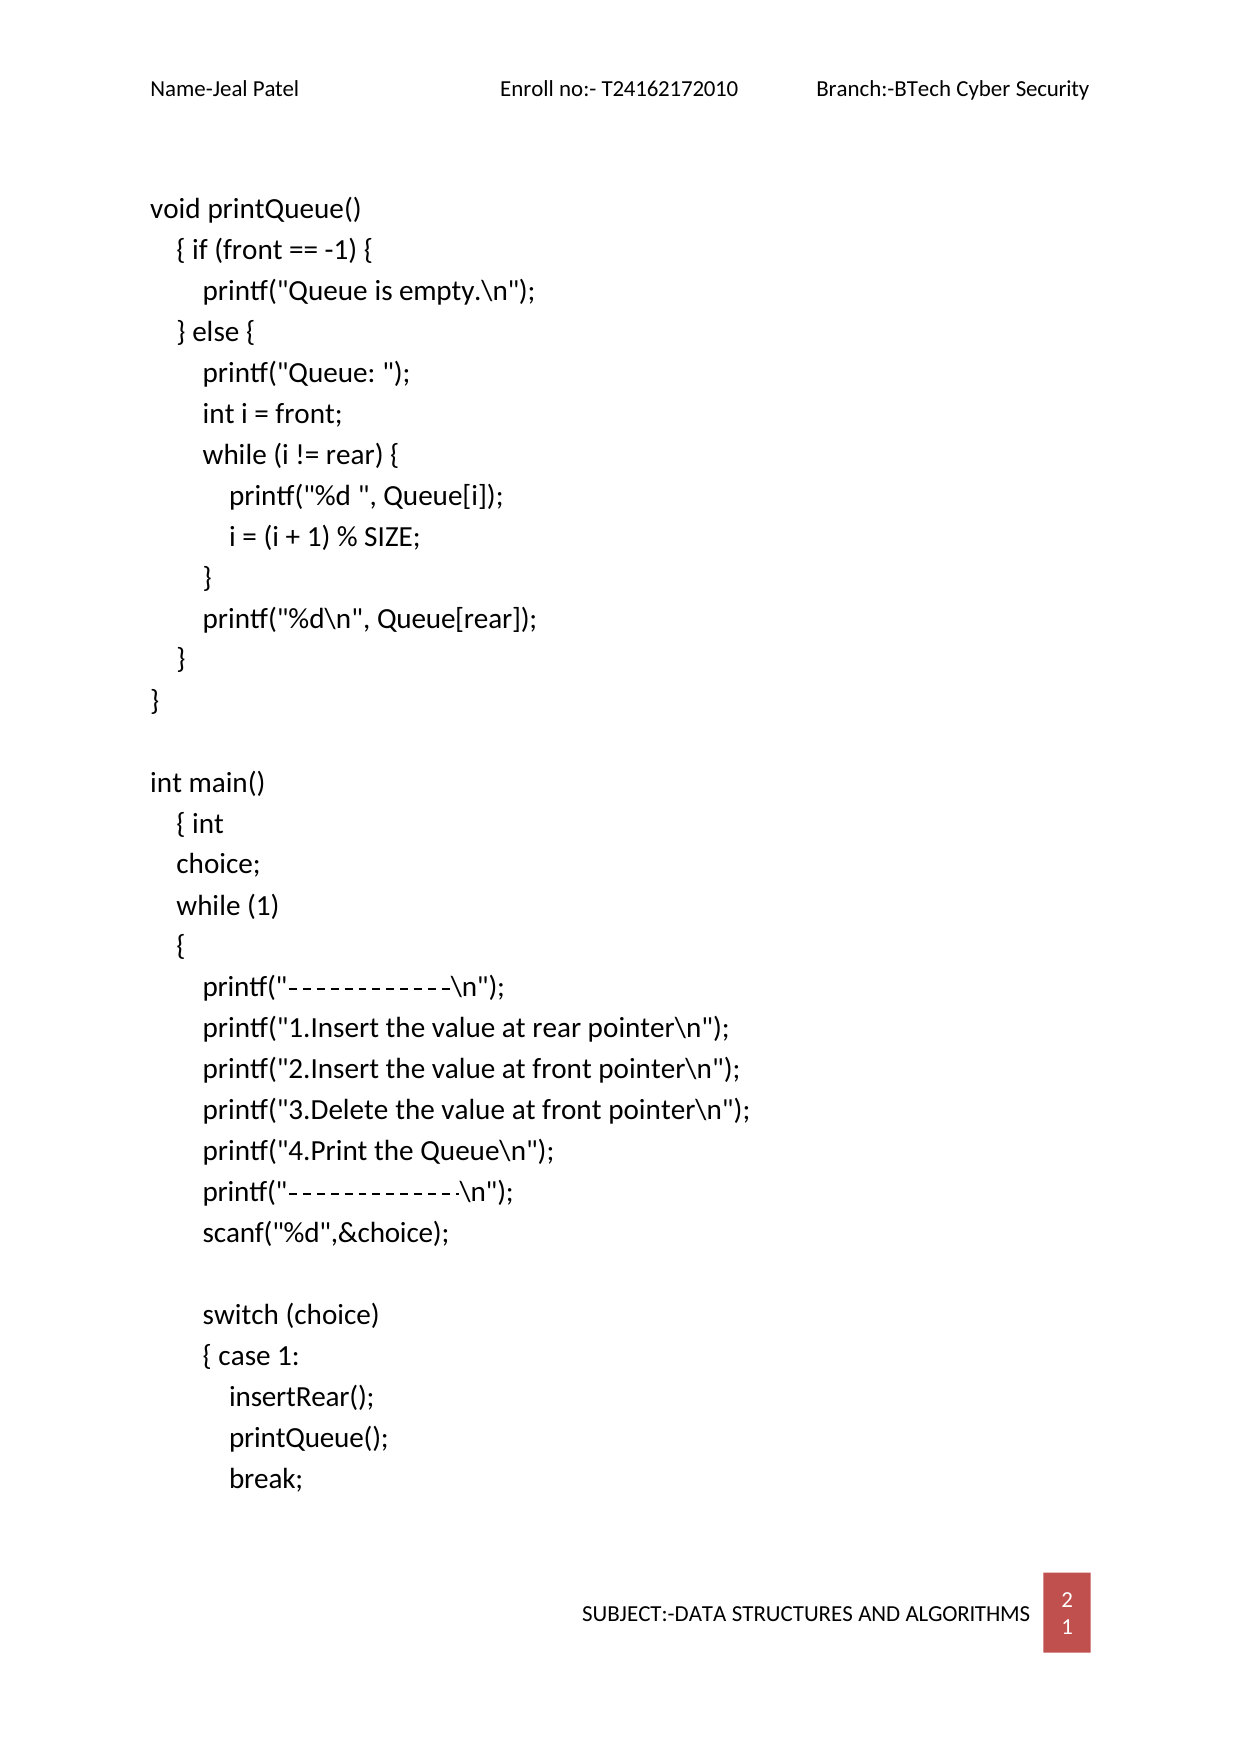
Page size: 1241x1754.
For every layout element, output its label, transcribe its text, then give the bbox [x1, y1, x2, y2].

text printf("Queue: "); int i = front; while (i != rear) { [202, 354, 411, 472]
text } [202, 559, 1101, 594]
text printf("1.Insert the value at rear pointer\n"); printf("2.Insert the value at front pointer\n"); printf("3.Delete the value at front pointer\n"); printf("4.Print the Queue\n"); [202, 1009, 846, 1168]
text printf("Queue is empty.\n"); [202, 272, 1101, 308]
text } else { [176, 313, 1101, 349]
text printf(" \n"); [202, 1173, 1101, 1209]
text insertRear(); printQueue(); break; [229, 1378, 401, 1496]
text switch (choice){ case 1: [202, 1296, 401, 1373]
text int main(){ int choice; while (1) [150, 764, 304, 922]
text printf(" \n"); [202, 968, 1101, 1004]
text } [150, 682, 1101, 717]
text { [176, 927, 1101, 963]
text } [176, 641, 1101, 676]
text printf("%d ", Queue[i]); i = (i + 1) % SIZE; [229, 477, 505, 553]
text void printQueue() { if (front == -1) { [150, 190, 385, 267]
text scanf("%d",&choice); [202, 1214, 1101, 1249]
text printf("%d\n", Queue[rear]); [202, 600, 1101, 636]
